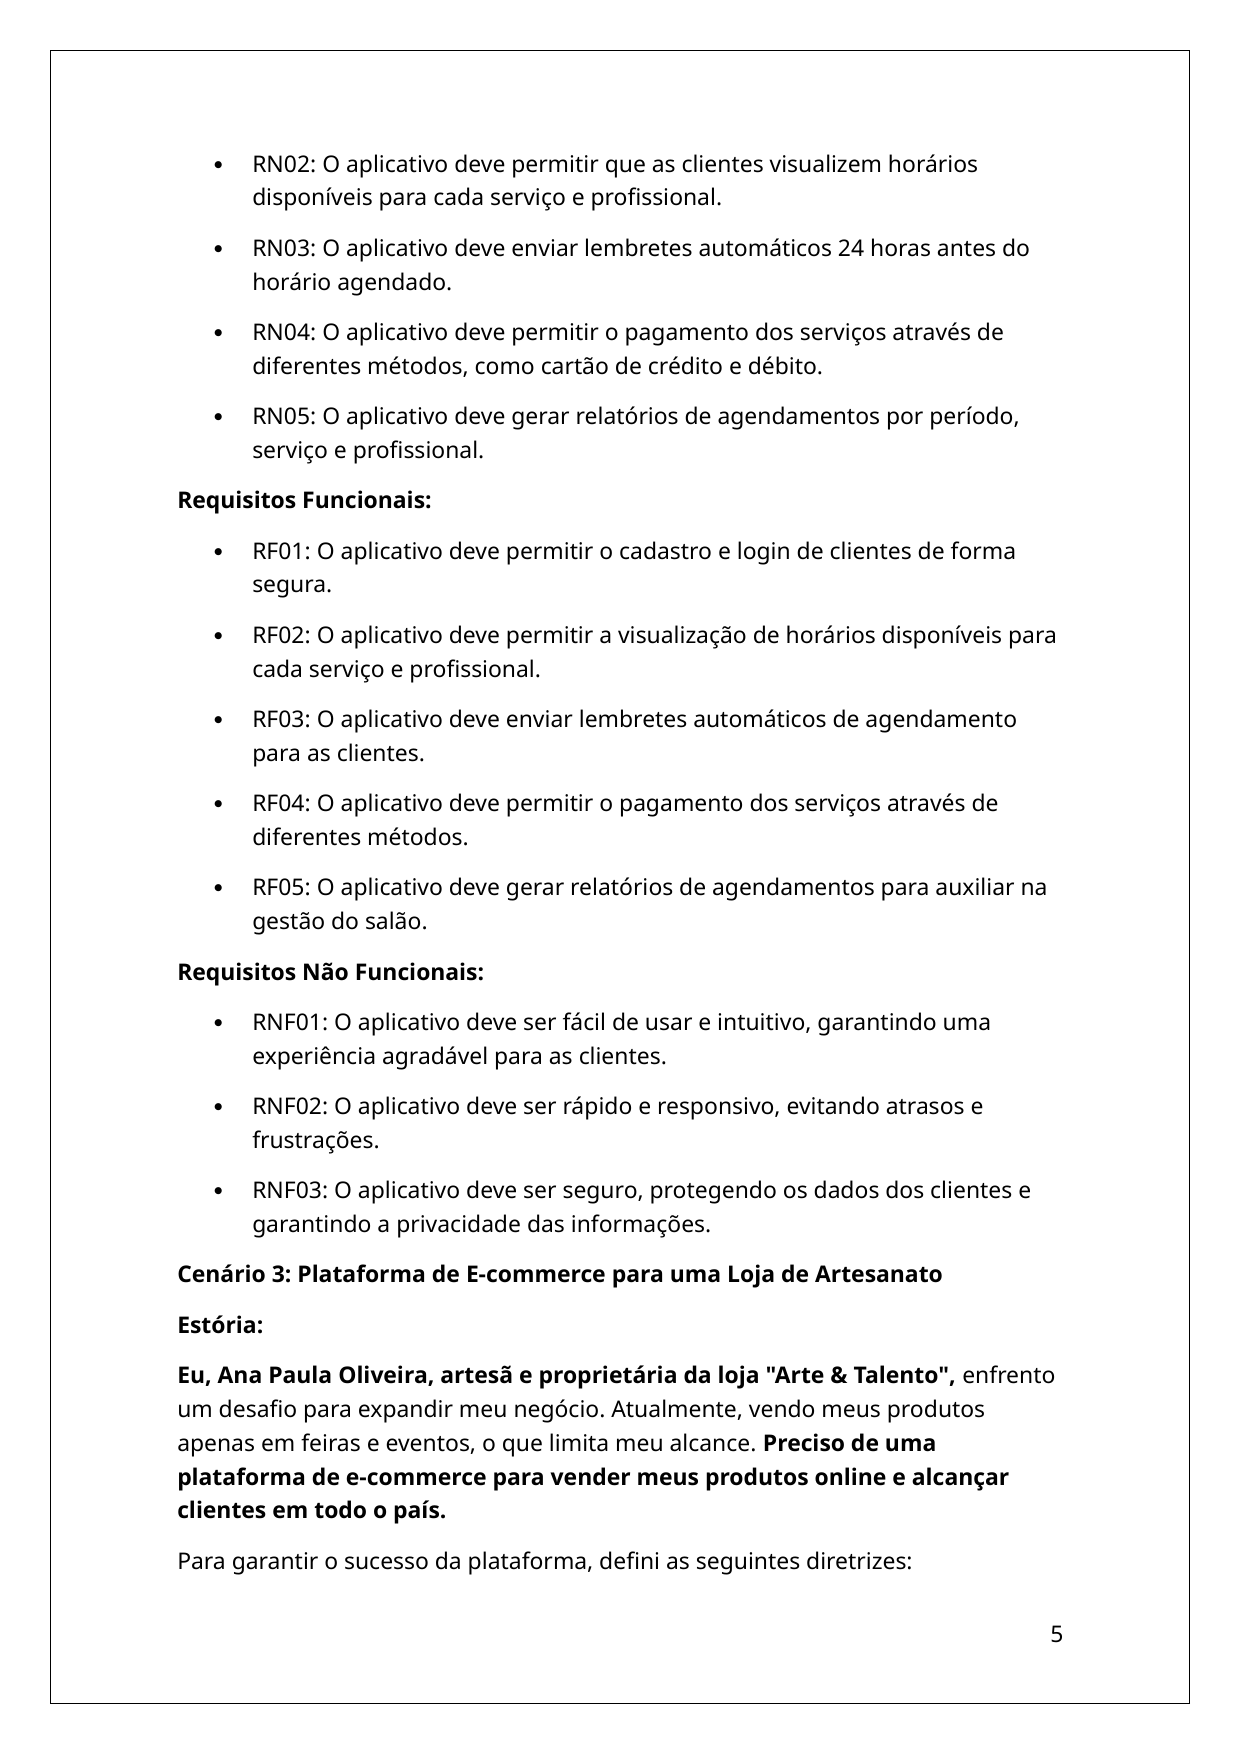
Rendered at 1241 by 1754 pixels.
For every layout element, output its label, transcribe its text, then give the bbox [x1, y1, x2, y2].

list RF04: O aplicativo deve permitir o pagamento dos serviços através de diferentes métodos. [214, 787, 1063, 852]
text Para garantir o sucesso da plataforma, defini as seguintes diretrizes: [177, 1544, 1063, 1576]
text Eu, Ana Paula Oliveira, artesã e proprietária da loja "Arte & Talento", enfrento um desafio para expandir meu negócio. Atualmente, vendo meus produtos apenas em feiras e eventos, o que limita meu alcance. Preciso de uma plataforma de e-commerce para vender meus produtos online e alcançar clientes em todo o país. [177, 1359, 1063, 1525]
text Cenário 3: Plataforma de E-commerce para uma Loja de Artesanato [177, 1258, 1063, 1289]
list RF01: O aplicativo deve permitir o cadastro e login de clientes de forma segura. [214, 534, 1063, 599]
list RNF01: O aplicativo deve ser fácil de usar e intuitivo, garantindo uma experiência agradável para as clientes. [214, 1006, 1063, 1071]
text Requisitos Funcionais: [177, 484, 1063, 515]
list RN04: O aplicativo deve permitir o pagamento dos serviços através de diferentes métodos, como cartão de crédito e débito. [214, 316, 1063, 381]
list RN02: O aplicativo deve permitir que as clientes visualizem horários disponíveis para cada serviço e profissional. [214, 147, 1063, 212]
list RF02: O aplicativo deve permitir a visualização de horários disponíveis para cada serviço e profissional. [214, 619, 1063, 684]
list RF05: O aplicativo deve gerar relatórios de agendamentos para auxiliar na gestão do salão. [214, 871, 1063, 936]
text Requisitos Não Funcionais: [177, 955, 1063, 987]
list RNF02: O aplicativo deve ser rápido e responsivo, evitando atrasos e frustrações. [214, 1090, 1063, 1155]
text Estória: [177, 1309, 1063, 1340]
list RN03: O aplicativo deve enviar lembretes automáticos 24 horas antes do horário agendado. [214, 232, 1063, 297]
list RNF03: O aplicativo deve ser seguro, protegendo os dados dos clientes e garantindo a privacidade das informações. [214, 1174, 1063, 1239]
list RN05: O aplicativo deve gerar relatórios de agendamentos por período, serviço e profissional. [214, 400, 1063, 465]
list RF03: O aplicativo deve enviar lembretes automáticos de agendamento para as clientes. [214, 703, 1063, 768]
